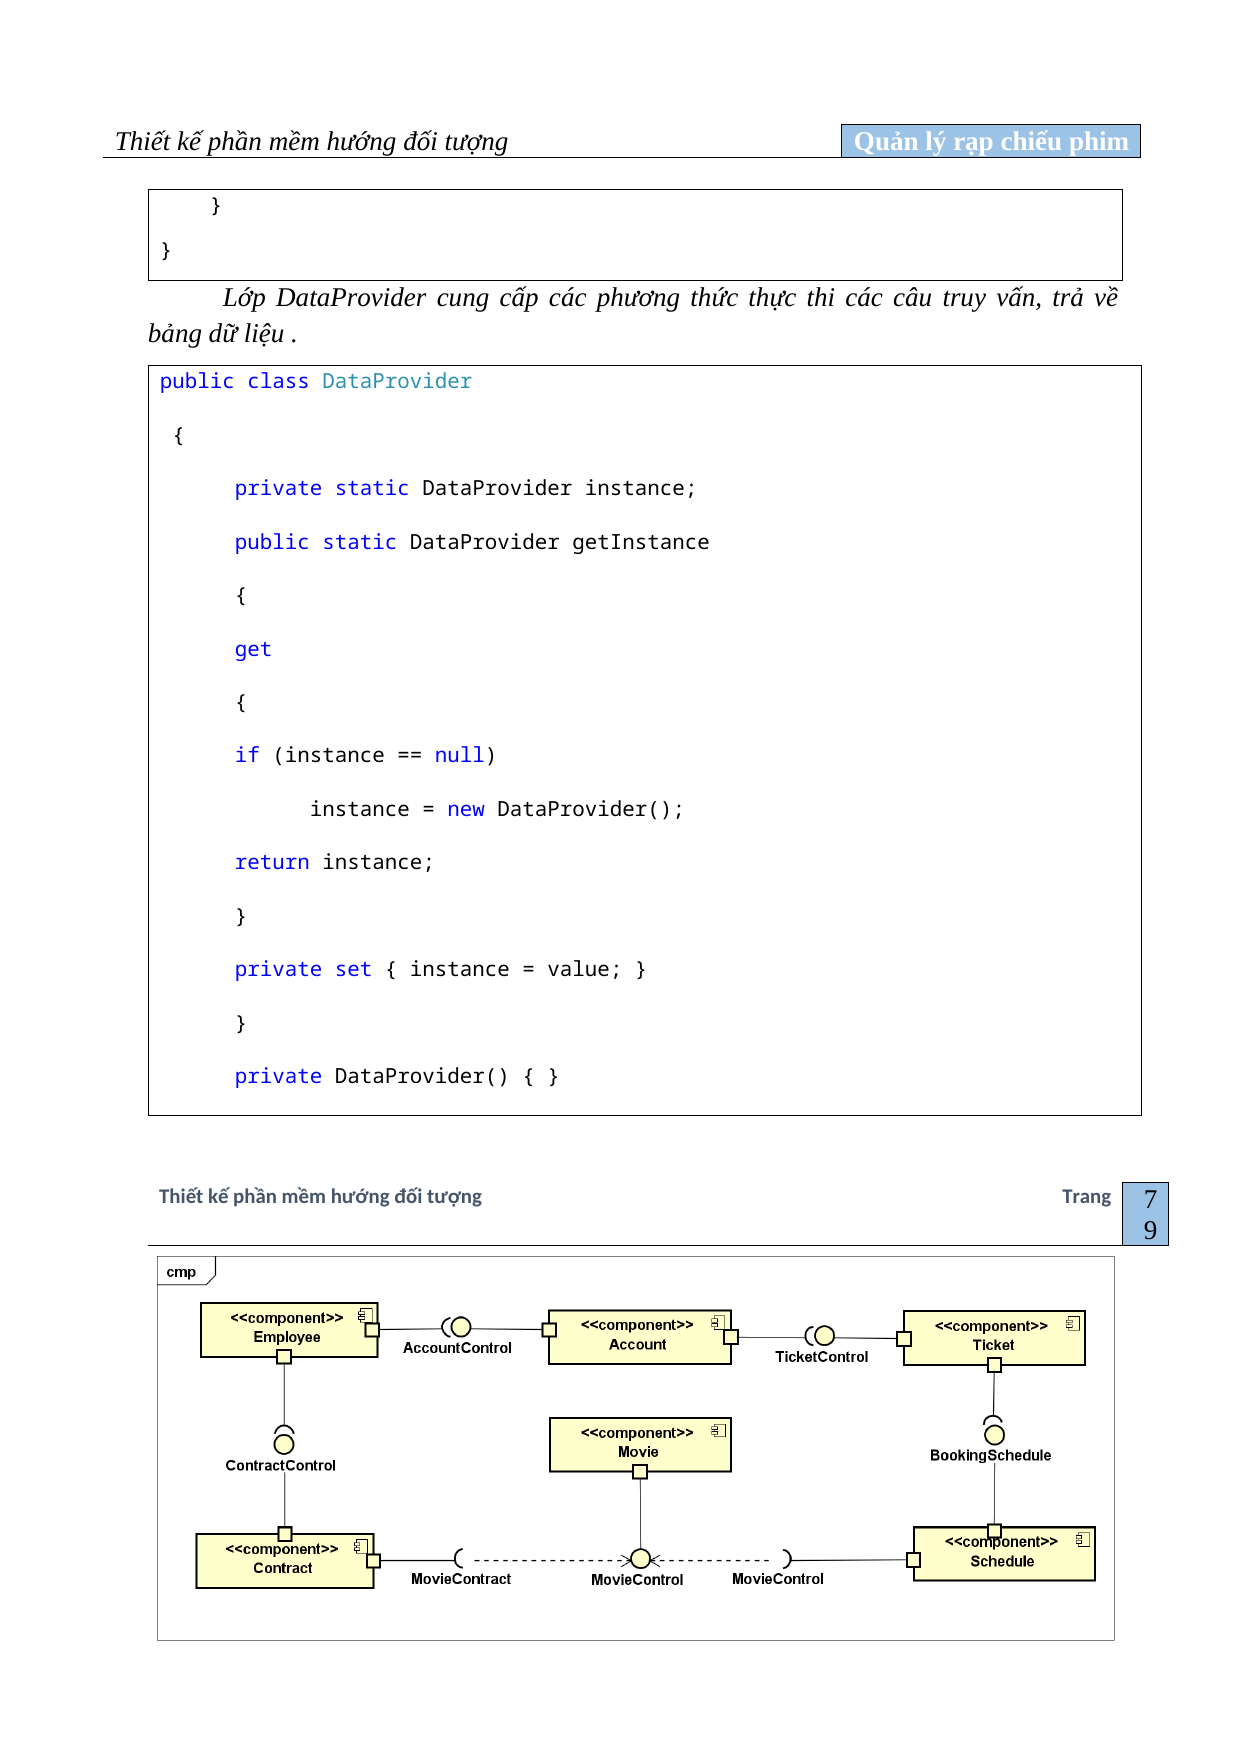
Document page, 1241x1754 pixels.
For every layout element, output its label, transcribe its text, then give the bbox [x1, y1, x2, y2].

table_header public class DataProvider { private static DataProvider instance; public static DataProvider getInstance { get { if (instance == null) instance = new DataProvider(); return instance; } private set { instance = value; } } private DataProvider() { } return data; } public int ExecuteNonQuery(string query, object[] parameter = null) { /*code thêm*/ return data; } } [149, 366, 1141, 1114]
text Lớp DataProvider cung cấp các phương thức thực thi các câu truy vấn, trả về bảng dữ liệu . [148, 281, 1122, 348]
picture [147, 1246, 1123, 1649]
table_header public class My_DB { public static string severName = "localhost"; public static string dataName = "MovieTheaterManagement"; private static My_DB instance; public static My_DB getInstance { get { if (instance == null) instance = new My_DB(); return instance; } private set { instance = value; } } private My_DB() {} private static string stringConnection = @"Data Source=" + severName + ";Initial Catalog=" + dataName + ";Integrated Security=True ;MultipleActiveResultSets=True"; private SqlConnection connection; public SqlConnection createConnection() { connection = new SqlConnection(stringConnection); return connection; } } [149, 190, 1122, 280]
